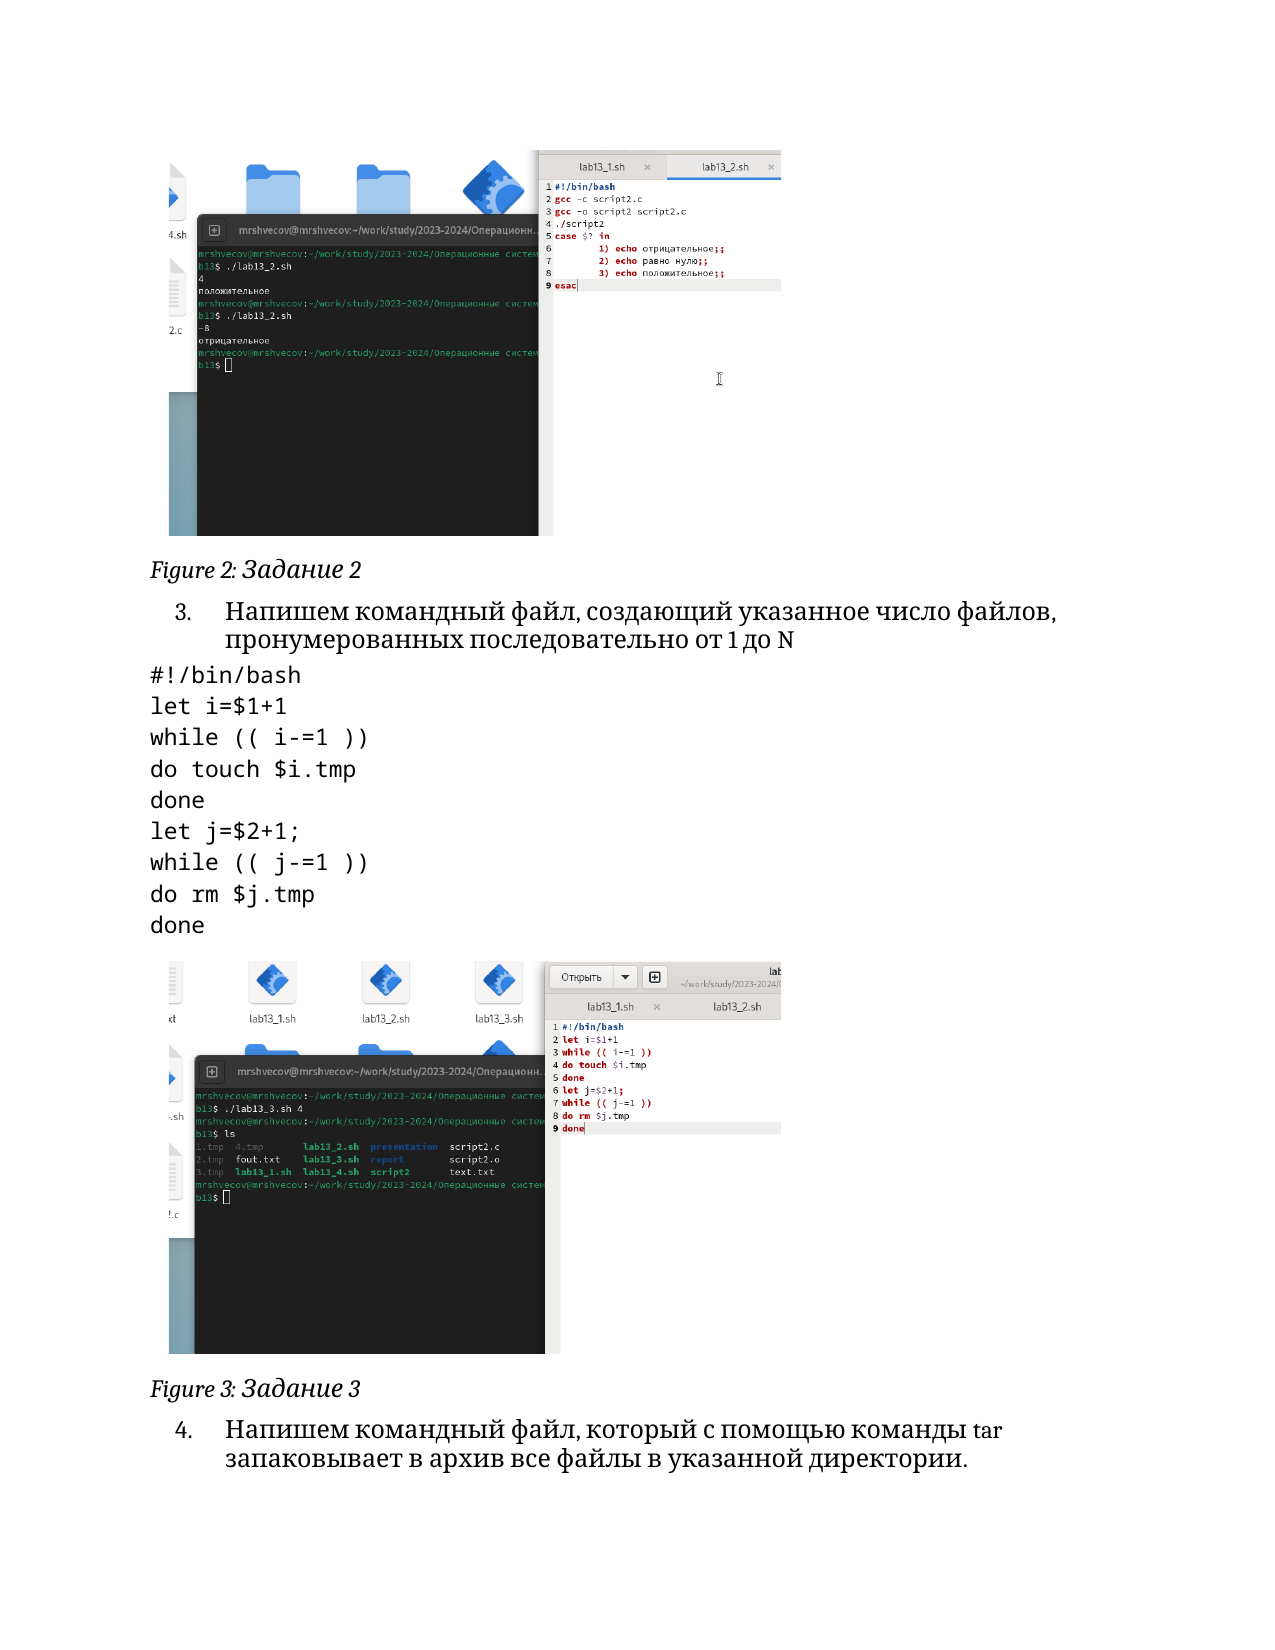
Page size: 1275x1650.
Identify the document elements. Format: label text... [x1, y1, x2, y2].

text Figure 2: Задание 2 [150, 556, 1125, 585]
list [175, 1416, 1125, 1473]
list Напишем командный файл, создающий указанное число файлов, пронумерованных последовательно от 1 до N [175, 598, 1125, 655]
text Figure 3: Задание 3 [150, 1374, 1125, 1403]
text #!/bin/bash let i=$1+1 while (( i-=1 )) do touch $i.tmp done let j=$2+1; while (( j-=1 )) do rm $j.tmp done [150, 659, 1125, 940]
picture [168, 961, 782, 1354]
picture [168, 150, 782, 536]
